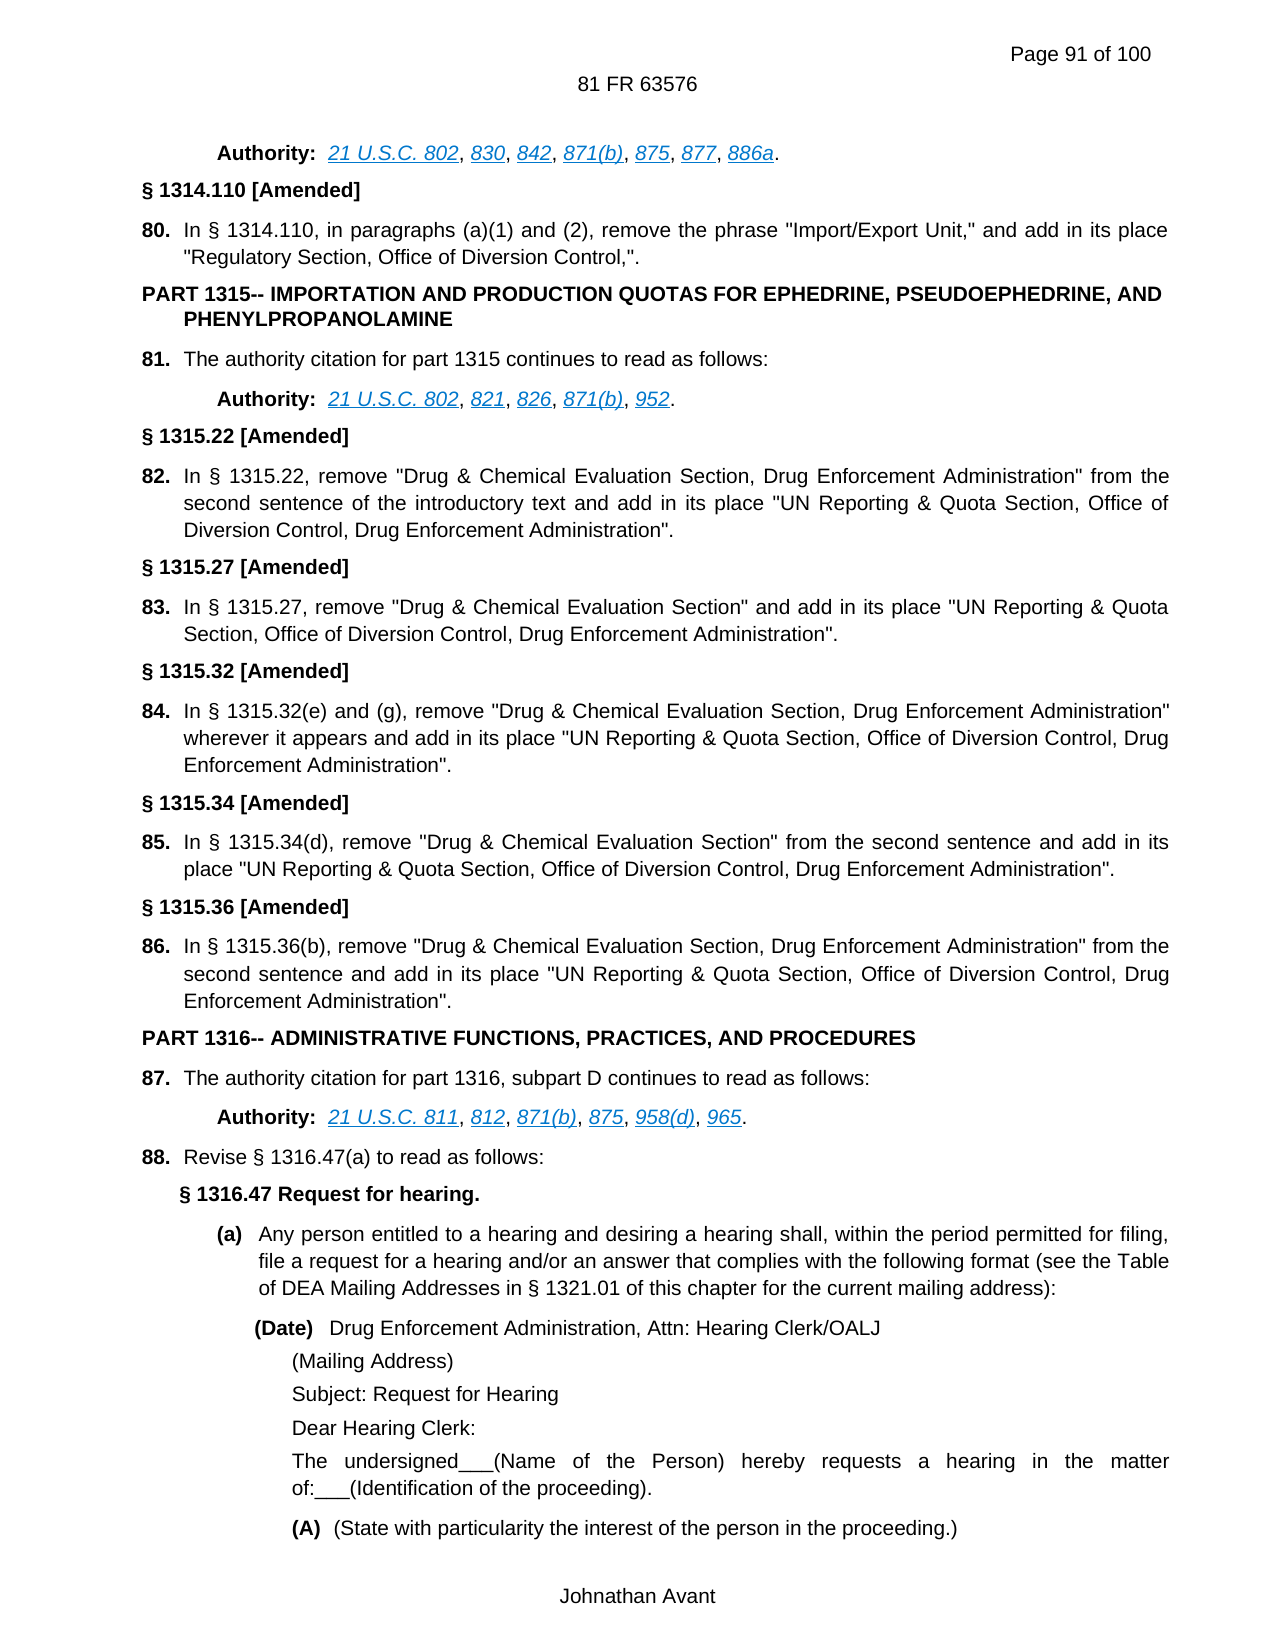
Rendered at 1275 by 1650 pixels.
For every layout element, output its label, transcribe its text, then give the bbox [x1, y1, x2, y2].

text Subject: Request for Hearing [292, 1379, 1171, 1406]
list CTIONS, PRACTICES, AND PROCEDURES [142, 1025, 1171, 1050]
text (Mailing Address) [292, 1346, 1171, 1373]
list The authority citation for part 1315 continues to read as follows: [142, 344, 1171, 371]
list Drug Enforcement Administration, Attn: Hearing Clerk/OALJ [254, 1312, 1171, 1339]
list Any person entitled to a hearing and desiring a hearing shall, within the period permitted for filing, file a request for a hearing and/or an answer that complies with the following format (see the Table of DEA Mailing Addresses in § 1321.01 of this chapter for the current mailing address): [217, 1219, 1171, 1300]
text The undersigned___(Name of the Person) hereby requests a hearing in the matter of:___(Identification of the proceeding). [292, 1446, 1171, 1500]
list (State with particularity the interest of the person in the proceeding.) [292, 1512, 1171, 1539]
list The authority citation for part 1316, subpart D continues to read as follows: [142, 1062, 1171, 1089]
text Authority: 21 U.S.C. 802, 830, 842, 871(b), 875, 877, 886a. [217, 137, 1171, 164]
list ODUCTION QUOTAS FOR EPHEDRINE, PSEUDOEPHEDRINE, AND PHENYLPROPANOLAMINE [142, 281, 1171, 331]
list Revise § 1316.47(a) to read as follows: [142, 1142, 1171, 1169]
list In § 1315.32(e) and (g), remove "Drug & Chemical Evaluation Section, Drug Enforcement Administration" wherever it appears and add in its place "UN Reporting & Quota Section, Office of Diversion Control, Drug Enforcement Administration". [142, 696, 1171, 777]
text Authority: 21 U.S.C. 802, 821, 826, 871(b), 952. [217, 383, 1171, 410]
list In § 1315.27, remove "Drug & Chemical Evaluation Section" and add in its place "UN Reporting & Quota Section, Office of Diversion Control, Drug Enforcement Administration". [142, 592, 1171, 646]
text Dear Hearing Clerk: [292, 1412, 1171, 1439]
list In § 1314.110, in paragraphs (a)(1) and (2), remove the phrase "Import/Export Unit," and add in its place "Regulatory Section, Office of Diversion Control,". [142, 214, 1171, 269]
list In § 1315.36(b), remove "Drug & Chemical Evaluation Section, Drug Enforcement Administration" from the second sentence and add in its place "UN Reporting & Quota Section, Office of Diversion Control, Drug Enforcement Administration". [142, 931, 1171, 1012]
list In § 1315.22, remove "Drug & Chemical Evaluation Section, Drug Enforcement Administration" from the second sentence of the introductory text and add in its place "UN Reporting & Quota Section, Office of Diversion Control, Drug Enforcement Administration". [142, 460, 1171, 542]
text Authority: 21 U.S.C. 811, 812, 871(b), 875, 958(d), 965. [217, 1102, 1171, 1129]
list In § 1315.34(d), remove "Drug & Chemical Evaluation Section" from the second sentence and add in its place "UN Reporting & Quota Section, Office of Diversion Control, Drug Enforcement Administration". [142, 827, 1171, 881]
